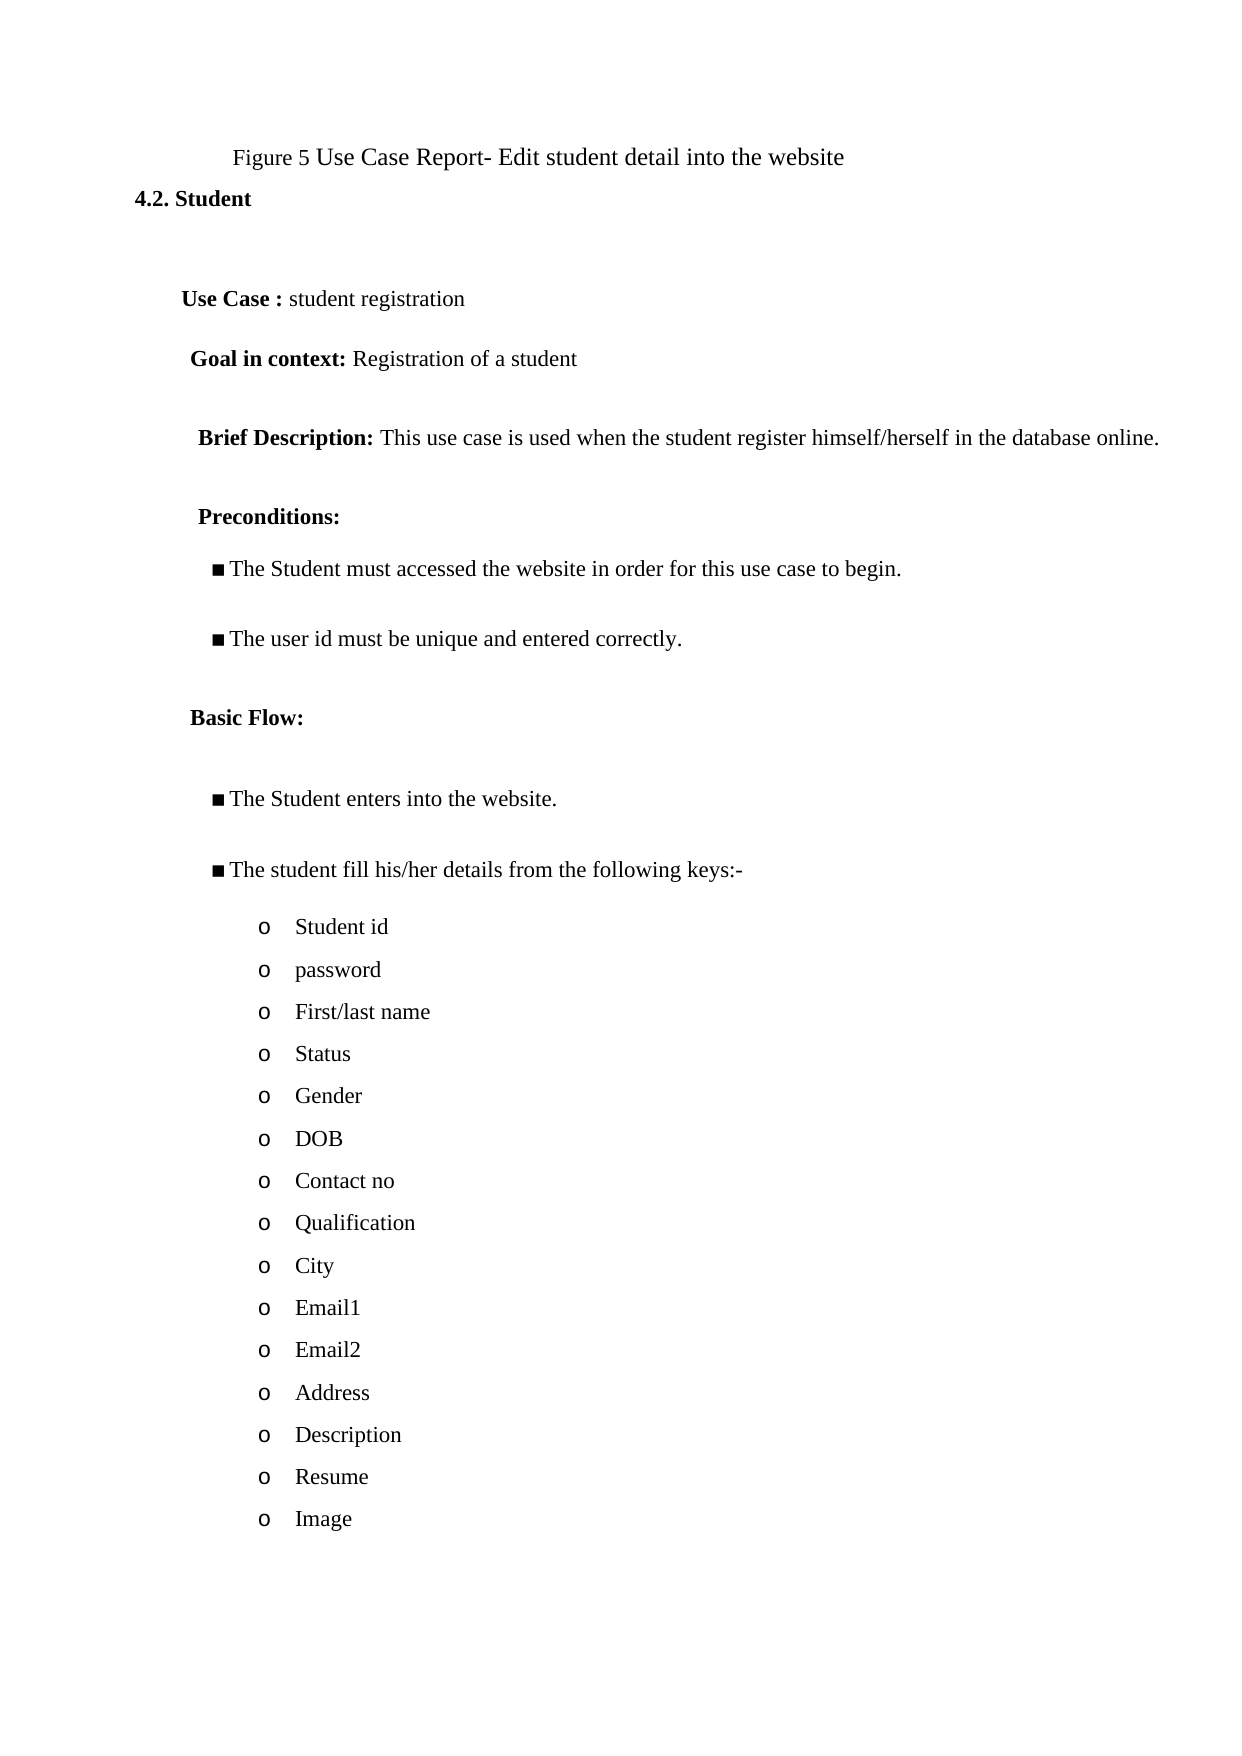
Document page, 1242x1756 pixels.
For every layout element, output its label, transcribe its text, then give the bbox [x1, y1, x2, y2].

list Status [257, 1040, 1208, 1068]
list Contact no [257, 1167, 1208, 1195]
list Student id [257, 913, 1208, 942]
list The user id must be unique and entered correctly. [210, 613, 1208, 660]
list Resume [257, 1463, 1208, 1491]
list Email2 [257, 1336, 1208, 1364]
text Goal in context: Registration of a student [135, 345, 1208, 371]
list Image [257, 1506, 1208, 1534]
text Figure 5 Use Case Report- Edit student detail into the website [70, 142, 1208, 170]
list Address [257, 1379, 1208, 1407]
text Use Case : student registration [135, 284, 1208, 311]
list First/last name [257, 998, 1208, 1026]
list The Student must accessed the website in order for this use case to begin. [210, 542, 1208, 589]
list The Student enters into the website. [210, 773, 1208, 819]
text Brief Description: This use case is used when the student register himself/herself in the database online. [198, 424, 1208, 450]
text 4.2. Student [60, 185, 1208, 211]
text Basic Flow: [173, 704, 1208, 730]
list DOB [257, 1125, 1208, 1153]
list Description [257, 1421, 1208, 1449]
list Email1 [257, 1294, 1208, 1322]
text Preconditions: [123, 503, 1208, 529]
list Gender [257, 1083, 1208, 1111]
list The student fill his/her details from the following keys:- [210, 843, 1208, 890]
list password [257, 956, 1208, 984]
list Qualification [257, 1209, 1208, 1238]
list City [257, 1252, 1208, 1280]
